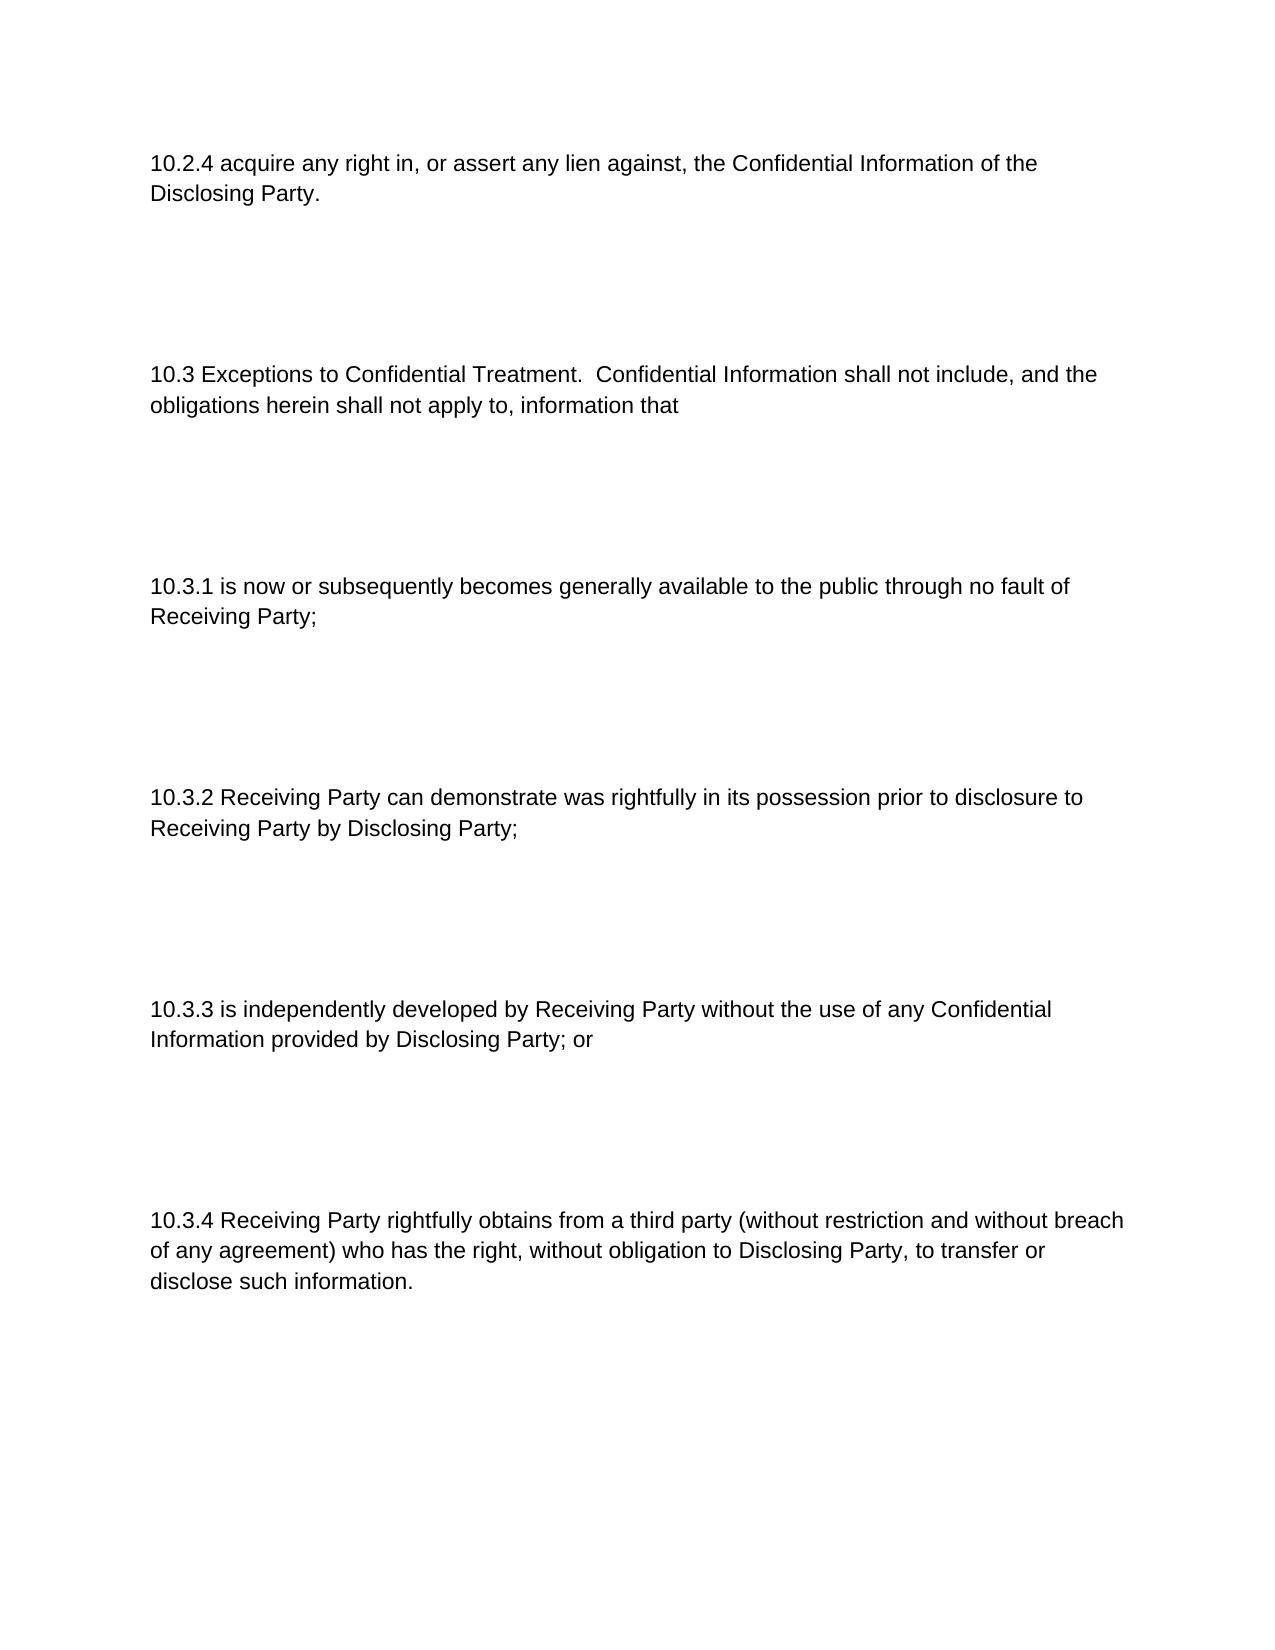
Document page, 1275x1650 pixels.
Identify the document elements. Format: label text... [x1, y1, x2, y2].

text 10.3.4 Receiving Party rightfully obtains from a third party (without restriction and without breach of any agreement) who has the right, without obligation to Disclosing Party, to transfer or disclose such information. [150, 1207, 1125, 1294]
text 10.2.4 acquire any right in, or assert any lien against, the Confidential Information of the Disclosing Party. [150, 150, 1125, 207]
text 10.3.1 is now or subsequently becomes generally available to the public through no fault of Receiving Party; [150, 573, 1125, 629]
text 10.3.2 Receiving Party can demonstrate was rightfully in its possession prior to disclosure to Receiving Party by Disclosing Party; [150, 784, 1125, 841]
text 10.3 Exceptions to Confidential Treatment. Confidential Information shall not include, and the obligations herein shall not apply to, information that [150, 361, 1125, 418]
text 10.3.3 is independently developed by Receiving Party without the use of any Confidential Information provided by Disclosing Party; or [150, 996, 1125, 1052]
